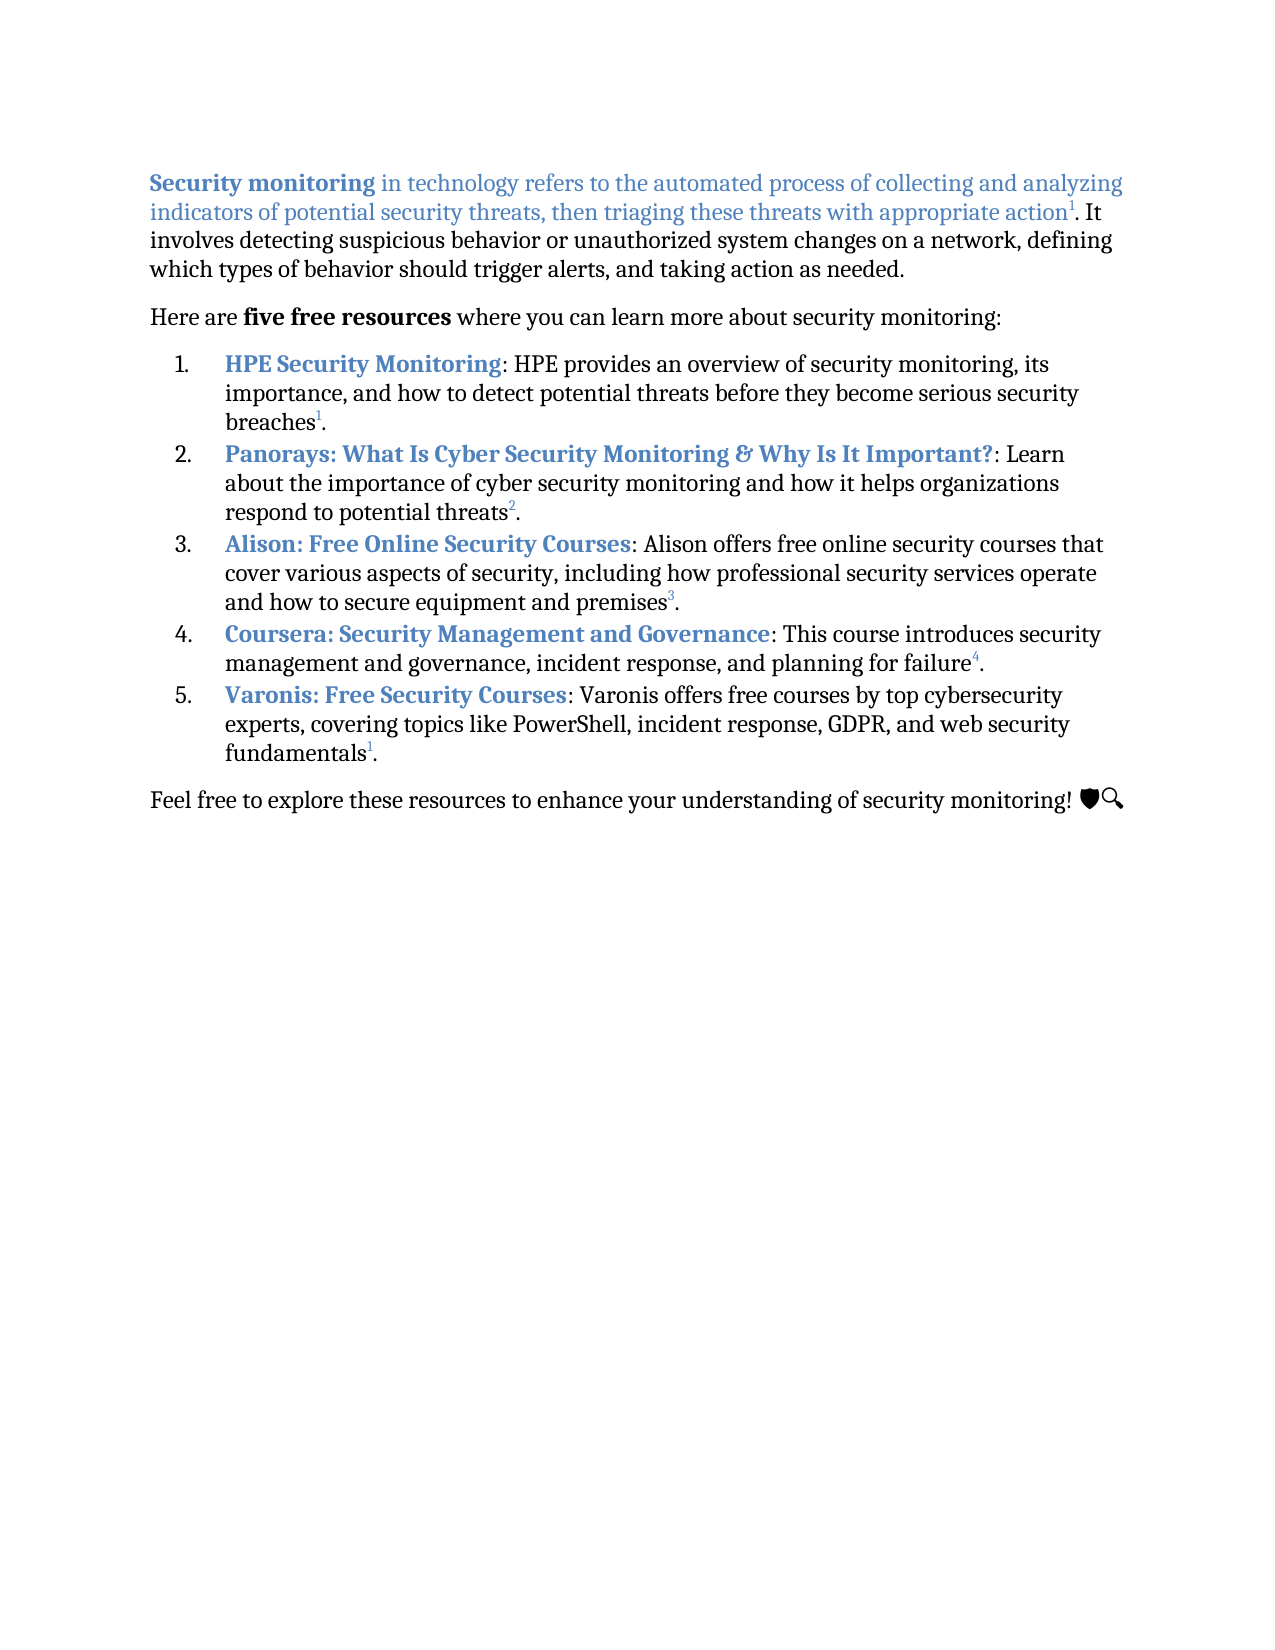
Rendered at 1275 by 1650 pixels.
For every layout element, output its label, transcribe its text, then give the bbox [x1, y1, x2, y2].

text Security monitoring in technology refers to the automated process of collecting and analyzing indicators of potential security threats, then triaging these threats with appropriate action1. It involves detecting suspicious behavior or unauthorized system changes on a network, defining which types of behavior should trigger alerts, and taking action as needed. [150, 169, 1125, 284]
list Panorays: What Is Cyber Security Monitoring & Why Is It Important?: Learn about the importance of cyber security monitoring and how it helps organizations respond to potential threats2. [175, 440, 1125, 526]
list HPE Security Monitoring: HPE provides an overview of security monitoring, its importance, and how to detect potential threats before they become serious security breaches1. [175, 350, 1125, 436]
text Here are five free resources where you can learn more about security monitoring: [150, 302, 1125, 331]
text Feel free to explore these resources to enhance your understanding of security monitoring! 🛡️🔍 [150, 786, 1125, 815]
list Alison: Free Online Security Courses: Alison offers free online security courses that cover various aspects of security, including how professional security services operate and how to secure equipment and premises3. [175, 530, 1125, 616]
list Coursera: Security Management and Governance: This course introduces security management and governance, incident response, and planning for failure4. [175, 620, 1125, 677]
list Varonis: Free Security Courses: Varonis offers free courses by top cybersecurity experts, covering topics like PowerShell, incident response, GDPR, and web security fundamentals1. [175, 681, 1125, 767]
